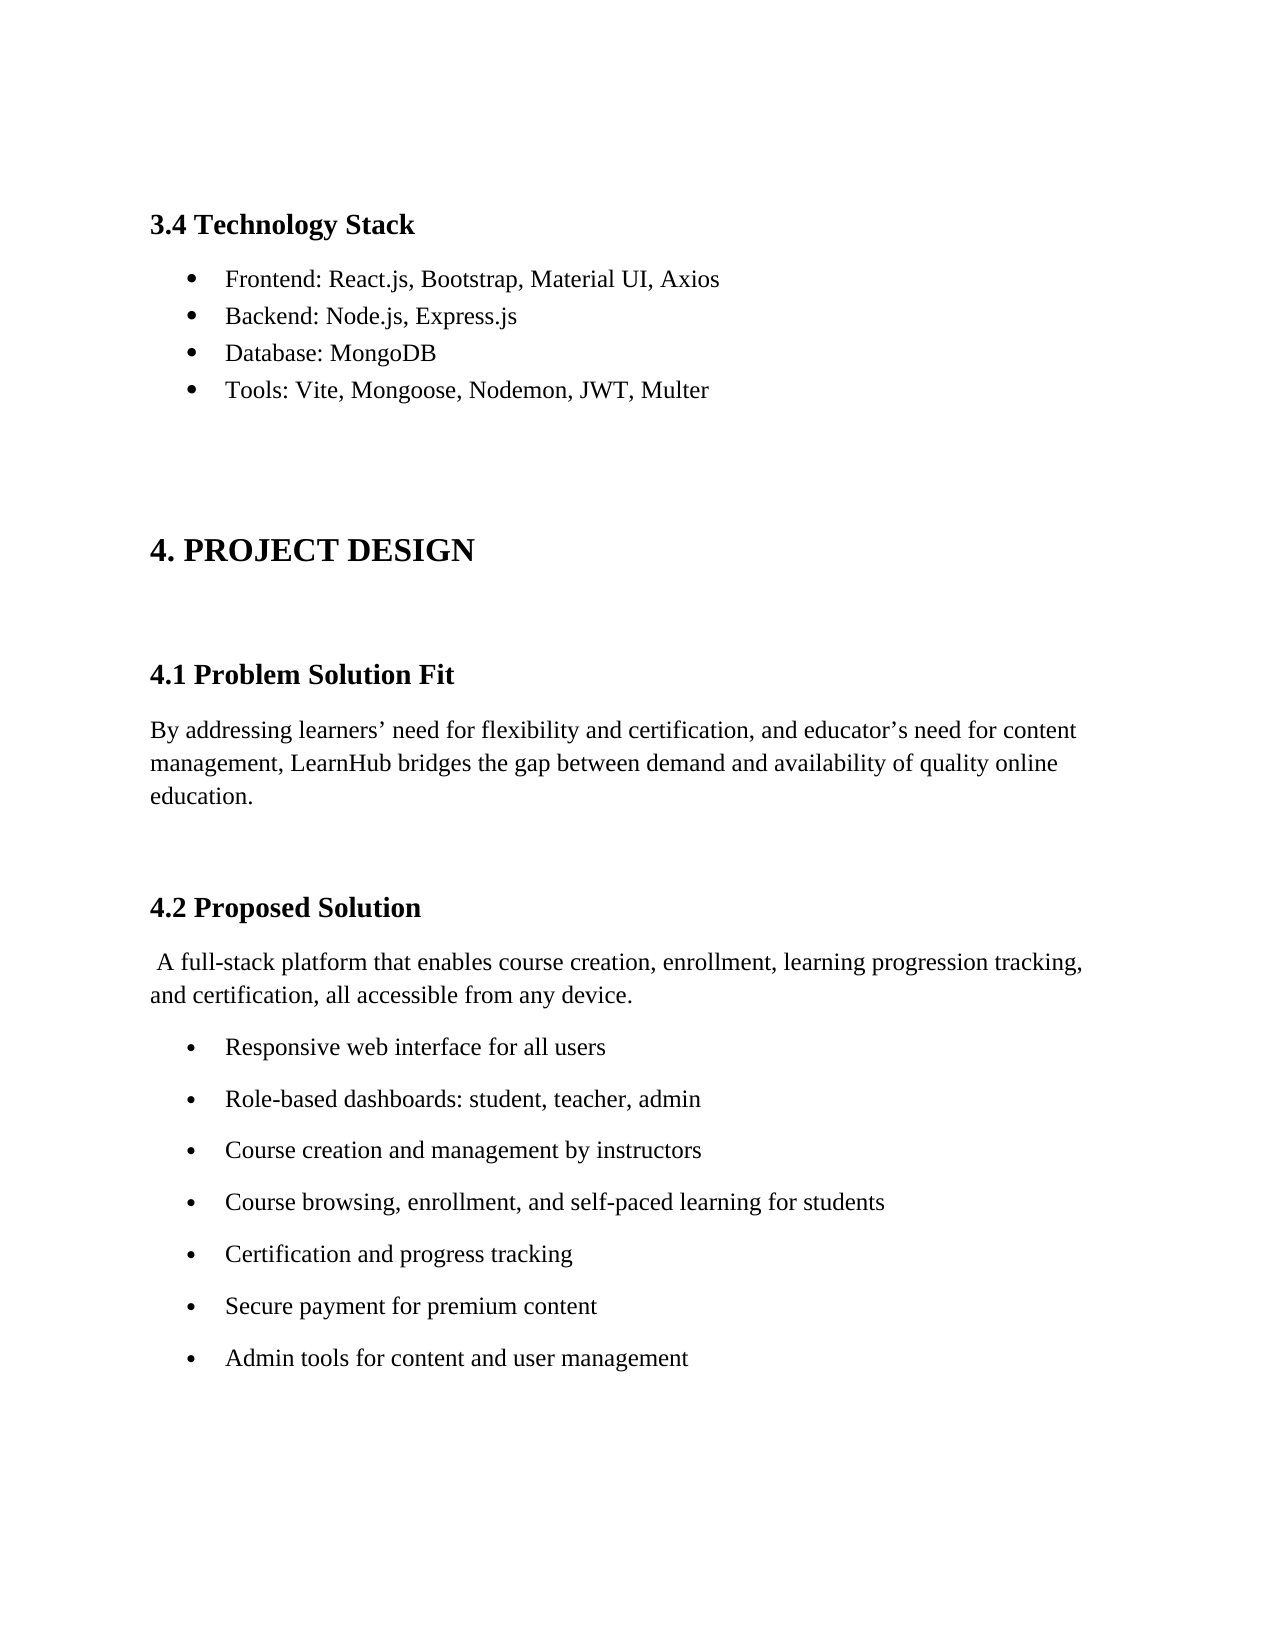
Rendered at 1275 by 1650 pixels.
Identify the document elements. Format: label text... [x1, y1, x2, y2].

list Course creation and management by instructors [187, 1136, 1125, 1164]
text A full-stack platform that enables course creation, enrollment, learning progression tracking, and certification, all accessible from any device. [150, 947, 1125, 1009]
text 4.1 Problem Solution Fit [150, 657, 1125, 691]
list Certification and progress tracking [187, 1239, 1125, 1268]
list Secure payment for premium content [187, 1291, 1125, 1319]
list Course browsing, enrollment, and self-paced learning for students [187, 1187, 1125, 1216]
list Database: MongoDB [187, 338, 1125, 367]
text 3.4 Technology Stack [150, 207, 1125, 241]
text 4.2 Proposed Solution [150, 890, 1125, 923]
list Frontend: React.js, Bootstrap, Material UI, Axios [187, 264, 1125, 293]
list Tools: Vite, Mongoose, Nodemon, JWT, Multer [187, 375, 1125, 404]
list Responsive web interface for all users [187, 1032, 1125, 1061]
list Admin tools for content and user management [187, 1343, 1125, 1371]
text 4. PROJECT DESIGN [150, 530, 1125, 569]
list Role-based dashboards: student, teacher, admin [187, 1084, 1125, 1112]
text By addressing learners’ need for flexibility and certification, and educator’s need for content management, LearnHub bridges the gap between demand and availability of quality online education. [150, 715, 1125, 809]
list Backend: Node.js, Express.js [187, 301, 1125, 330]
